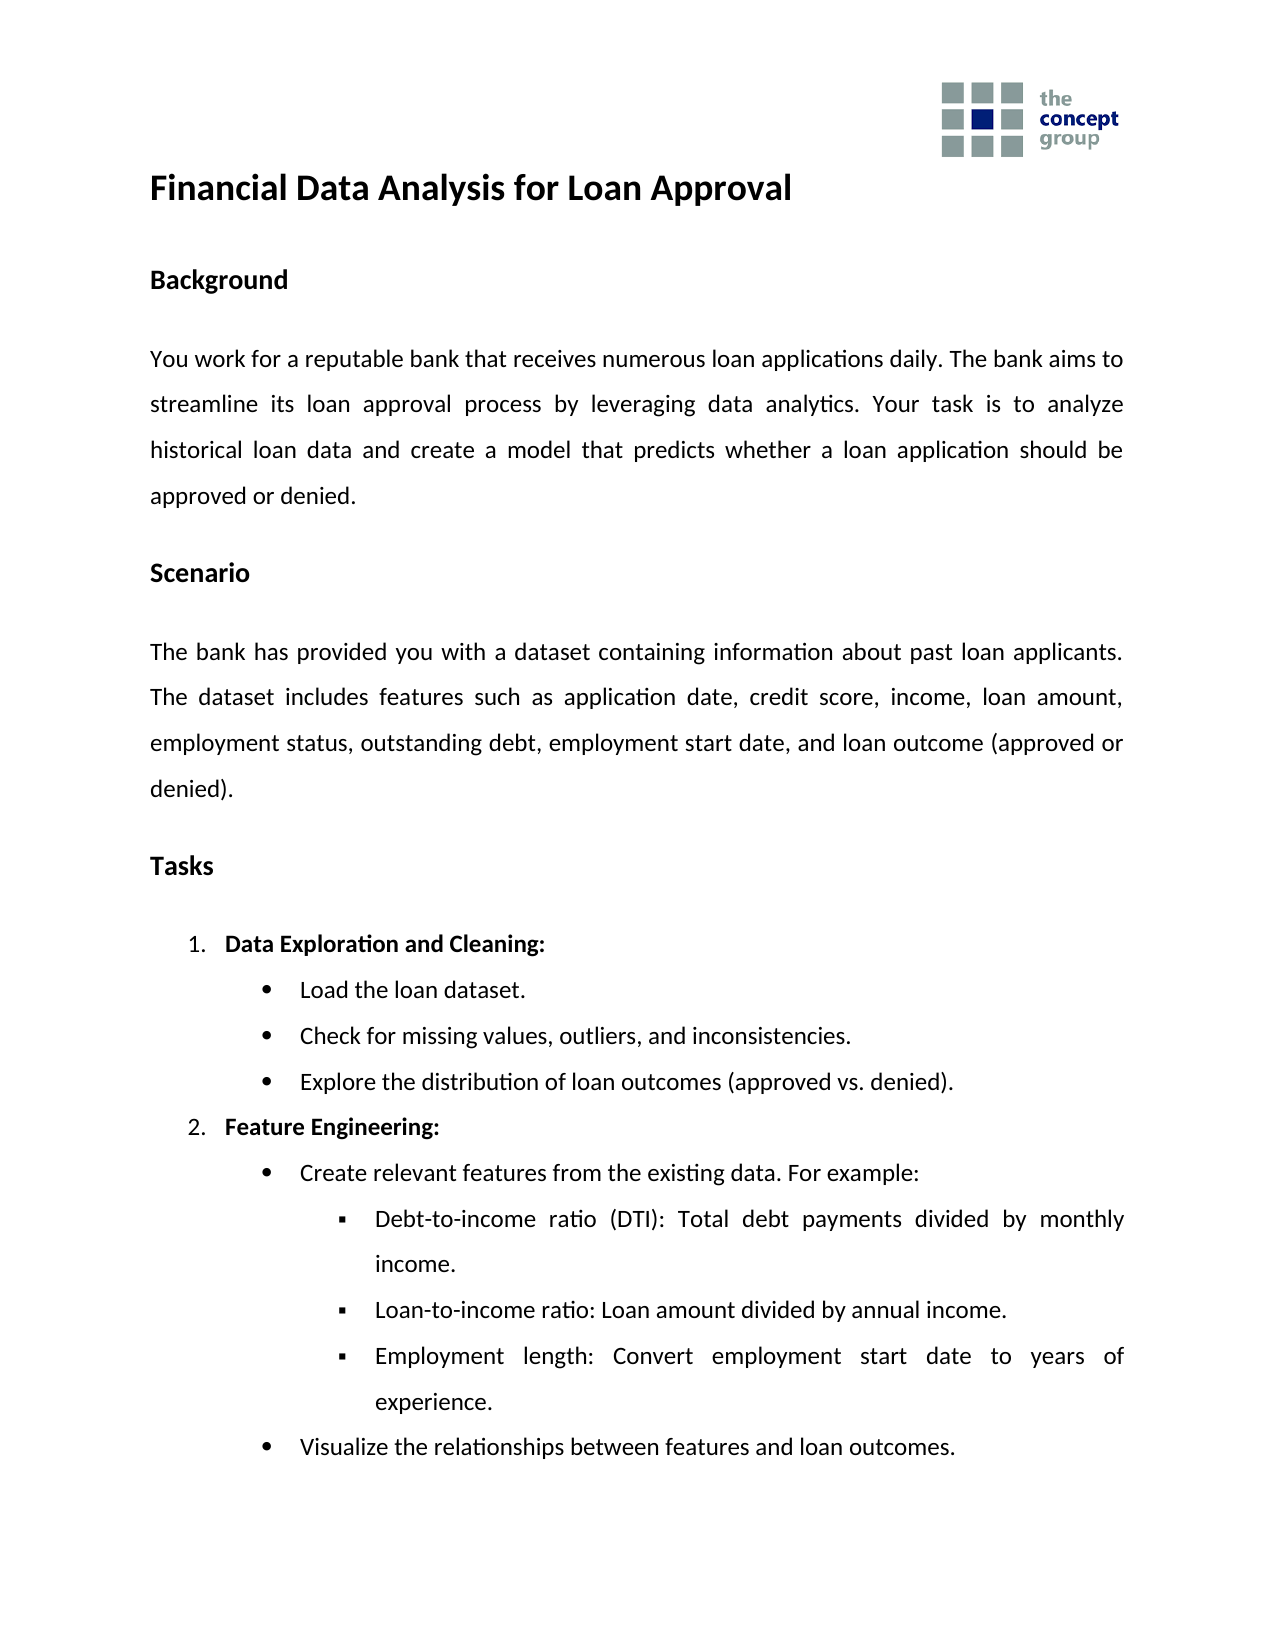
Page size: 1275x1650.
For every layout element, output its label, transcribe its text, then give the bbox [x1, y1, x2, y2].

picture [932, 73, 1125, 165]
list Feature Engineering: [187, 1111, 1125, 1142]
text Background [150, 262, 1125, 296]
text Scenario [150, 555, 1125, 589]
list Check for missing values, outliers, and inconsistencies. [262, 1020, 1125, 1050]
list Create relevant features from the existing data. For example: [262, 1157, 1125, 1188]
list Loan-to-income ratio: Loan amount divided by annual income. [337, 1294, 1125, 1325]
list Data Exploration and Cleaning: [187, 928, 1125, 959]
list Debt-to-income ratio (DTI): Total debt payments divided by monthly income. [337, 1203, 1125, 1279]
text Financial Data Analysis for Loan Approval [150, 164, 1125, 210]
list Explore the distribution of loan outcomes (approved vs. denied). [262, 1066, 1125, 1096]
text The bank has provided you with a dataset containing information about past loan applicants. The dataset includes features such as application date, credit score, income, loan amount, employment status, outstanding debt, employment start date, and loan outcome (approved or denied). [150, 636, 1125, 803]
text Tasks [150, 848, 1125, 882]
list Load the loan dataset. [262, 974, 1125, 1005]
list Employment length: Convert employment start date to years of experience. [337, 1340, 1125, 1416]
list Visualize the relationships between features and loan outcomes. [262, 1431, 1125, 1462]
text You work for a reputable bank that receives numerous loan applications daily. The bank aims to streamline its loan approval process by leveraging data analytics. Your task is to analyze historical loan data and create a model that predicts whether a loan application should be approved or denied. [150, 343, 1125, 511]
